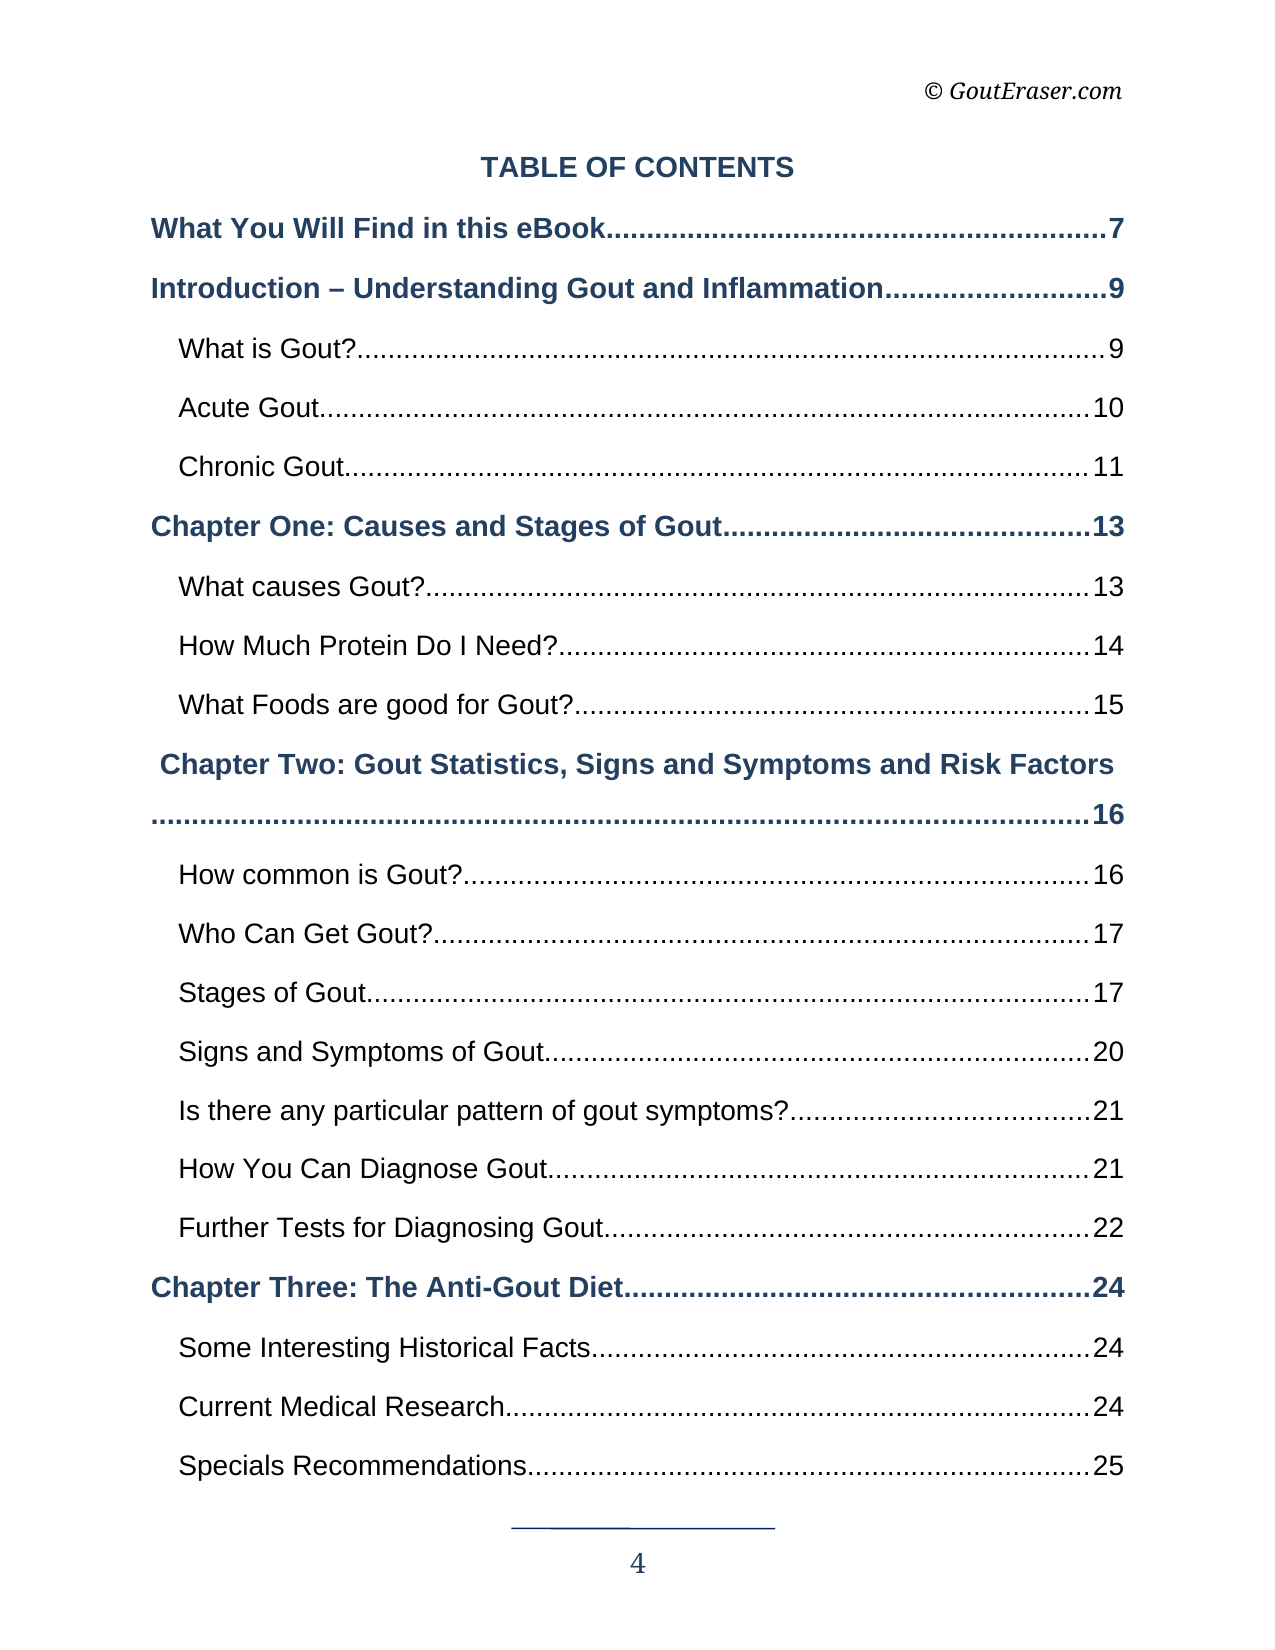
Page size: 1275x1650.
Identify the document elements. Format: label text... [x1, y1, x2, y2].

text What is Gout? 9 [178, 332, 1125, 364]
text Current Medical Research 24 [178, 1390, 1125, 1422]
text TABLE OF CONTENTS [150, 150, 1125, 183]
text What You Will Find in this eBook 7 [150, 211, 1125, 244]
text Some Interesting Historical Facts 24 [178, 1331, 1125, 1363]
text How common is Gout? 16 [178, 858, 1125, 890]
text Chapter Two: Gout Statistics, Signs and Symptoms and Risk Factors 16 [150, 747, 1125, 831]
text Who Can Get Gout? 17 [178, 917, 1125, 949]
text Is there any particular pattern of gout symptoms? 21 [178, 1093, 1125, 1126]
text Chapter One: Causes and Stages of Gout 13 [150, 509, 1125, 543]
text How Much Protein Do I Need? 14 [178, 629, 1125, 661]
text What Foods are good for Gout? 15 [178, 688, 1125, 720]
text Chronic Gout 11 [178, 450, 1125, 482]
text Chapter Three: The Anti-Gout Diet 24 [150, 1270, 1125, 1304]
text What causes Gout? 13 [178, 570, 1125, 602]
text Further Tests for Diagnosing Gout 22 [178, 1211, 1125, 1244]
text Specials Recommendations 25 [178, 1449, 1125, 1481]
text How You Can Diagnose Gout 21 [178, 1152, 1125, 1185]
text Acute Gout 10 [178, 391, 1125, 423]
text Stages of Gout 17 [178, 976, 1125, 1008]
text Introduction – Understanding Gout and Inflammation 9 [150, 271, 1125, 305]
text Signs and Symptoms of Gout 20 [178, 1034, 1125, 1067]
